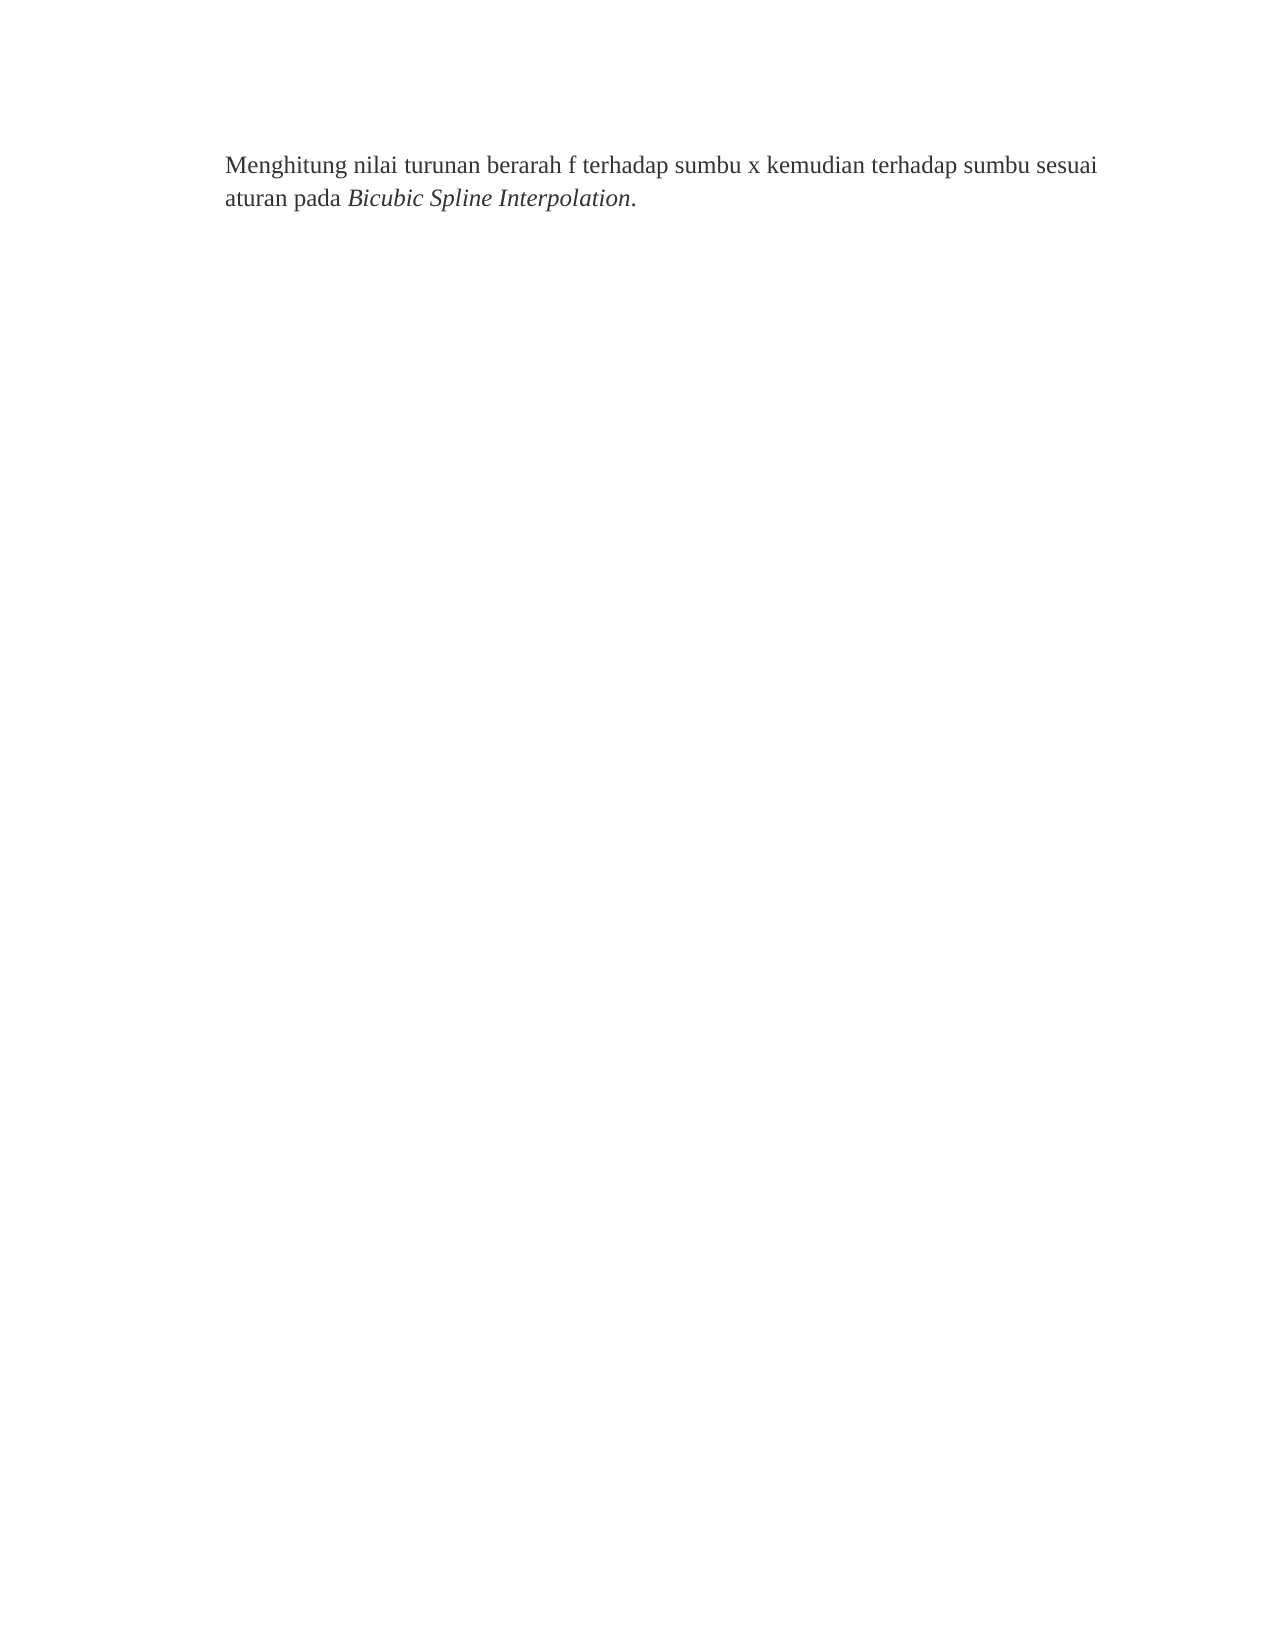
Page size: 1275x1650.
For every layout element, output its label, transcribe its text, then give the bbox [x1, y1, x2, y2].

text Menghitung nilai turunan berarah f terhadap sumbu x kemudian terhadap sumbu sesuai aturan pada Bicubic Spline Interpolation. [225, 150, 1125, 212]
